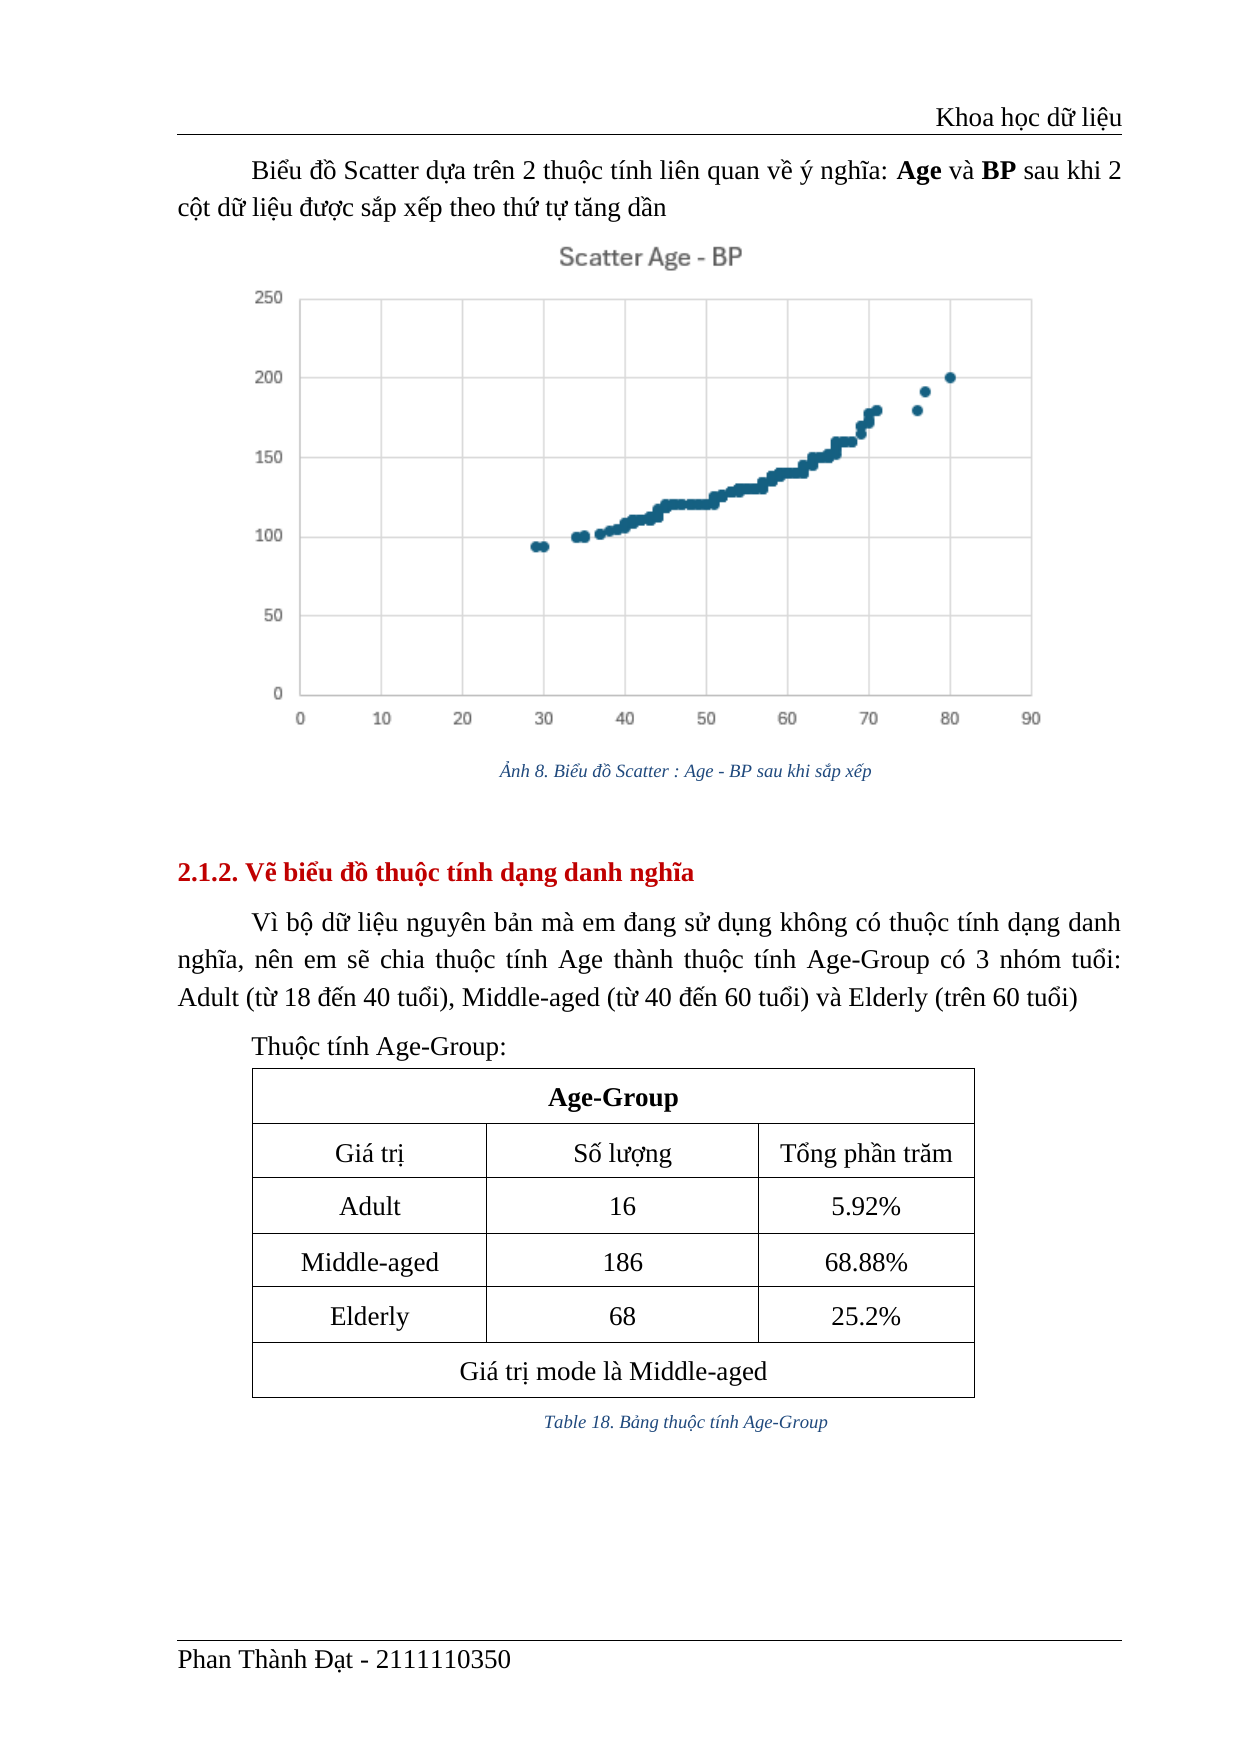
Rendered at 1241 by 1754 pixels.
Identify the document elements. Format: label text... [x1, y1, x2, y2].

table_cell Adult [253, 1178, 486, 1232]
text Biểu đồ Scatter dựa trên 2 thuộc tính liên quan về ý nghĩa: Age và BP sau khi 2 cột dữ liệu được sắp xếp theo thứ tự tăng dần [177, 154, 1122, 222]
table_cell Số lượng [487, 1124, 758, 1177]
table_cell Elderly [253, 1287, 486, 1342]
table_cell Tổng phần trăm [759, 1124, 974, 1177]
table_cell Middle-aged [253, 1234, 486, 1286]
table_cell 68.88% [759, 1234, 974, 1286]
text Vì bộ dữ liệu nguyên bản mà em đang sử dụng không có thuộc tính dạng danh nghĩa, nên em sẽ chia thuộc tính Age thành thuộc tính Age-Group có 3 nhóm tuổi: Adult (từ 18 đến 40 tuổi), Middle-aged (từ 40 đến 60 tuổi) và Elderly (trên 60 tuổi) [177, 906, 1122, 1012]
text Ảnh 8. Biểu đồ Scatter : Age - BP sau khi sắp xếp [177, 760, 1122, 781]
subtitle Vẽ biểu đồ thuộc tính dạng danh nghĩa [177, 856, 1122, 887]
text Table 18. Bảng thuộc tính Age-Group [177, 1411, 1122, 1432]
table_cell 25.2% [759, 1287, 974, 1342]
table_cell Giá trị [253, 1124, 486, 1177]
table_cell 186 [487, 1234, 758, 1286]
text Thuộc tính Age-Group: [177, 1031, 1122, 1062]
table_header Age-Group [253, 1069, 974, 1123]
table_cell Giá trị mode là Middle-aged [253, 1343, 974, 1397]
table_cell 68 [487, 1287, 758, 1342]
table_cell 16 [487, 1178, 758, 1232]
picture [251, 241, 1053, 742]
table_cell 5.92% [759, 1178, 974, 1232]
